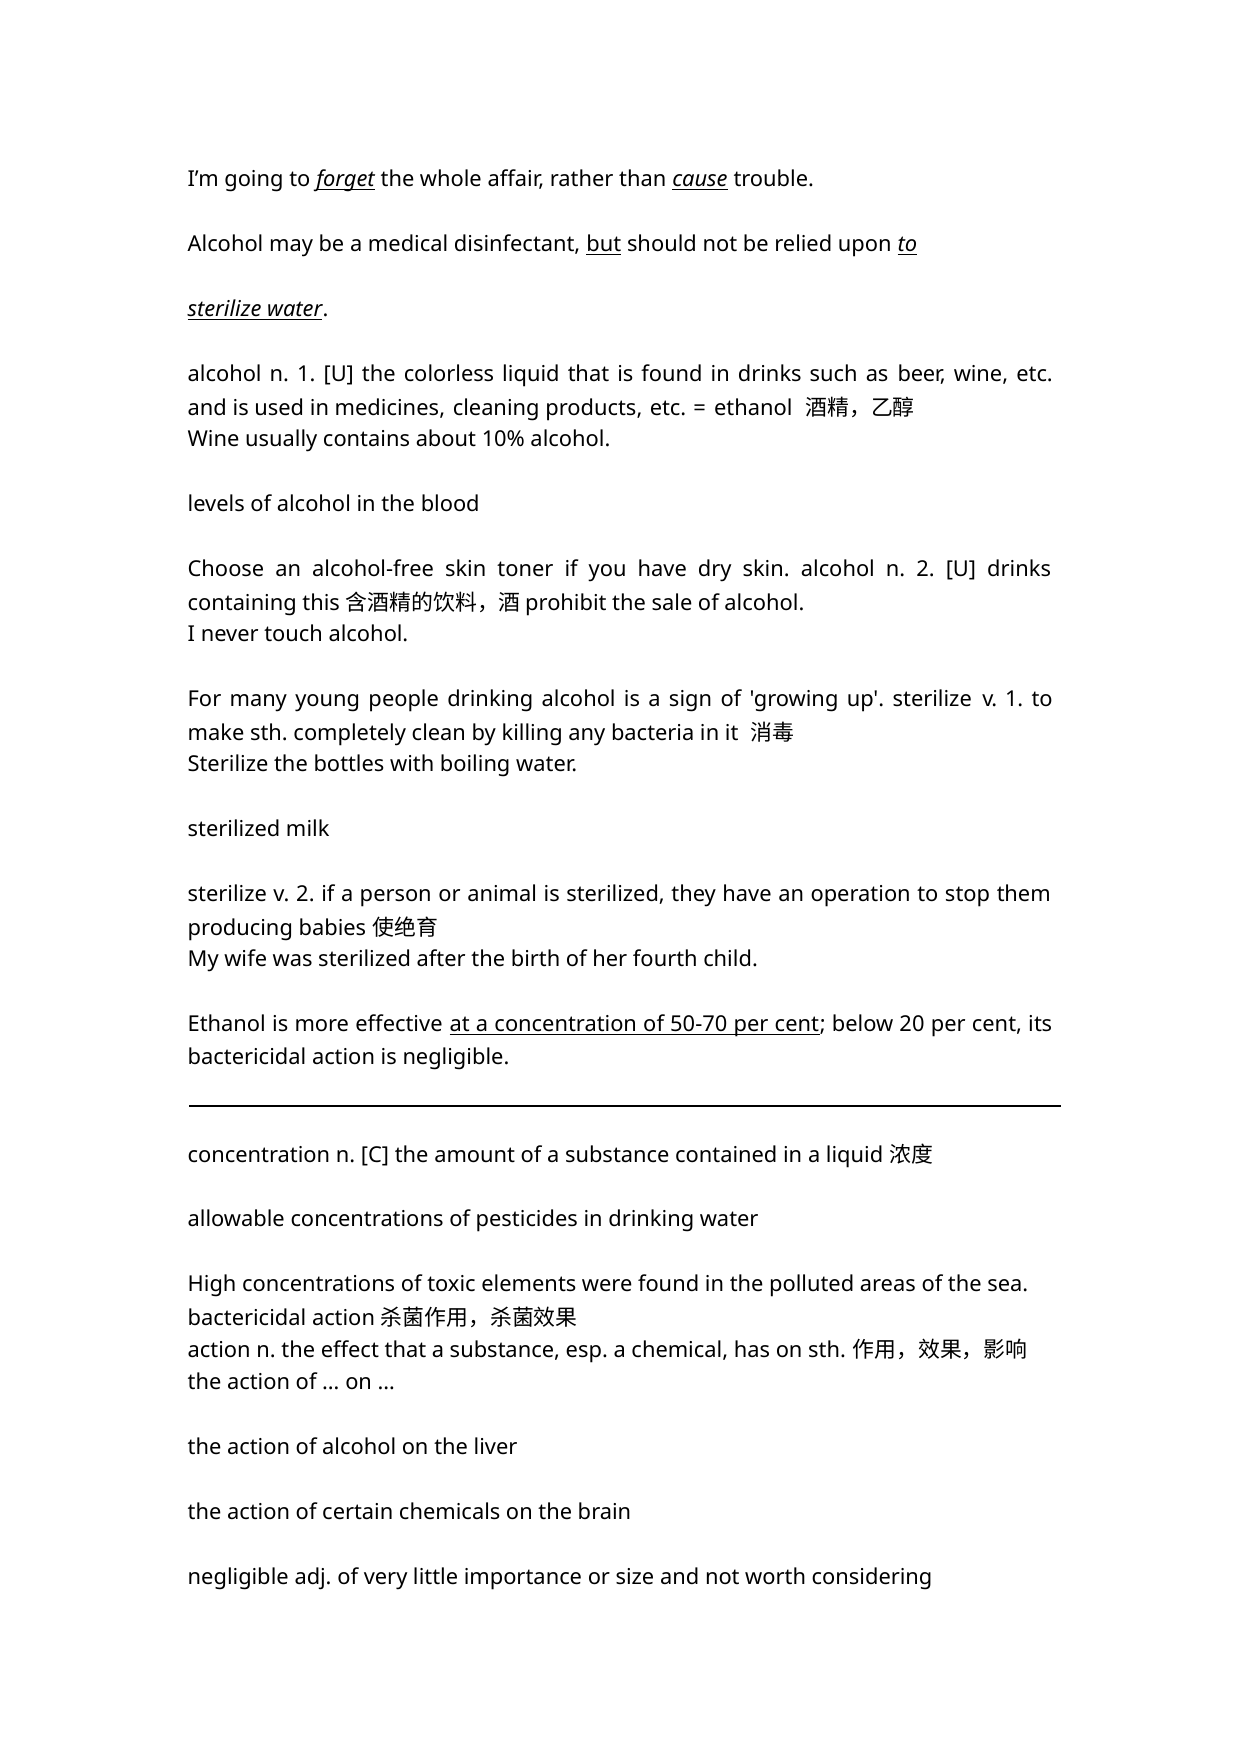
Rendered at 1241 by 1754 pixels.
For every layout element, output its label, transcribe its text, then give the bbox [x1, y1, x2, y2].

text High concentrations of toxic elements were found in the polluted areas of the sea. [187, 1267, 1053, 1299]
text Choose an alcohol-free skin toner if you have dry skin. alcohol n. 2. [U] drinks containing this 含酒精的饮料，酒prohibit the sale of alcohol. [187, 552, 1053, 617]
text the action of certain chemicals on the brain [187, 1494, 1053, 1527]
text bactericidal action 杀菌作用，杀菌效果 [187, 1299, 1053, 1332]
text allowable concentrations of pesticides in drinking water [187, 1202, 1053, 1234]
text Ethanol is more effective at a concentration of 50-70 per cent; below 20 per cent, its bactericidal action is negligible. [187, 1007, 1053, 1072]
text action n. the effect that a substance, esp. a chemical, has on sth. 作用，效果，影响 [187, 1332, 1053, 1364]
text sterilized milk [187, 812, 1053, 844]
text sterilize v. 2. if a person or animal is sterilized, they have an operation to stop them producing babies 使绝育 [187, 877, 1053, 942]
text My wife was sterilized after the birth of her fourth child. [187, 942, 1053, 974]
text negligible adj. of very little importance or size and not worth considering [187, 1559, 1053, 1592]
text levels of alcohol in the blood [187, 487, 1053, 519]
text the action of … on … [187, 1364, 1053, 1397]
text alcohol n. 1. [U] the colorless liquid that is found in drinks such as beer, wine, etc. and is used in medicines, cleaning products, etc. = ethanol 酒精，乙醇 [187, 357, 1053, 422]
text Sterilize the bottles with boiling water. [187, 747, 1053, 779]
text concentration n. [C] the amount of a substance contained in a liquid 浓度 [187, 1137, 1053, 1169]
text I never touch alcohol. [187, 617, 1053, 649]
text I’m going to forget the whole affair, rather than cause trouble. [187, 162, 1053, 194]
text Wine usually contains about 10% alcohol. [187, 422, 1053, 454]
text Alcohol may be a medical disinfectant, but should not be relied upon to [187, 227, 1053, 259]
text sterilize water. [187, 292, 1053, 324]
text For many young people drinking alcohol is a sign of 'growing up'. sterilize v. 1. to make sth. completely clean by killing any bacteria in it 消毒 [187, 682, 1053, 747]
text the action of alcohol on the liver [187, 1429, 1053, 1462]
